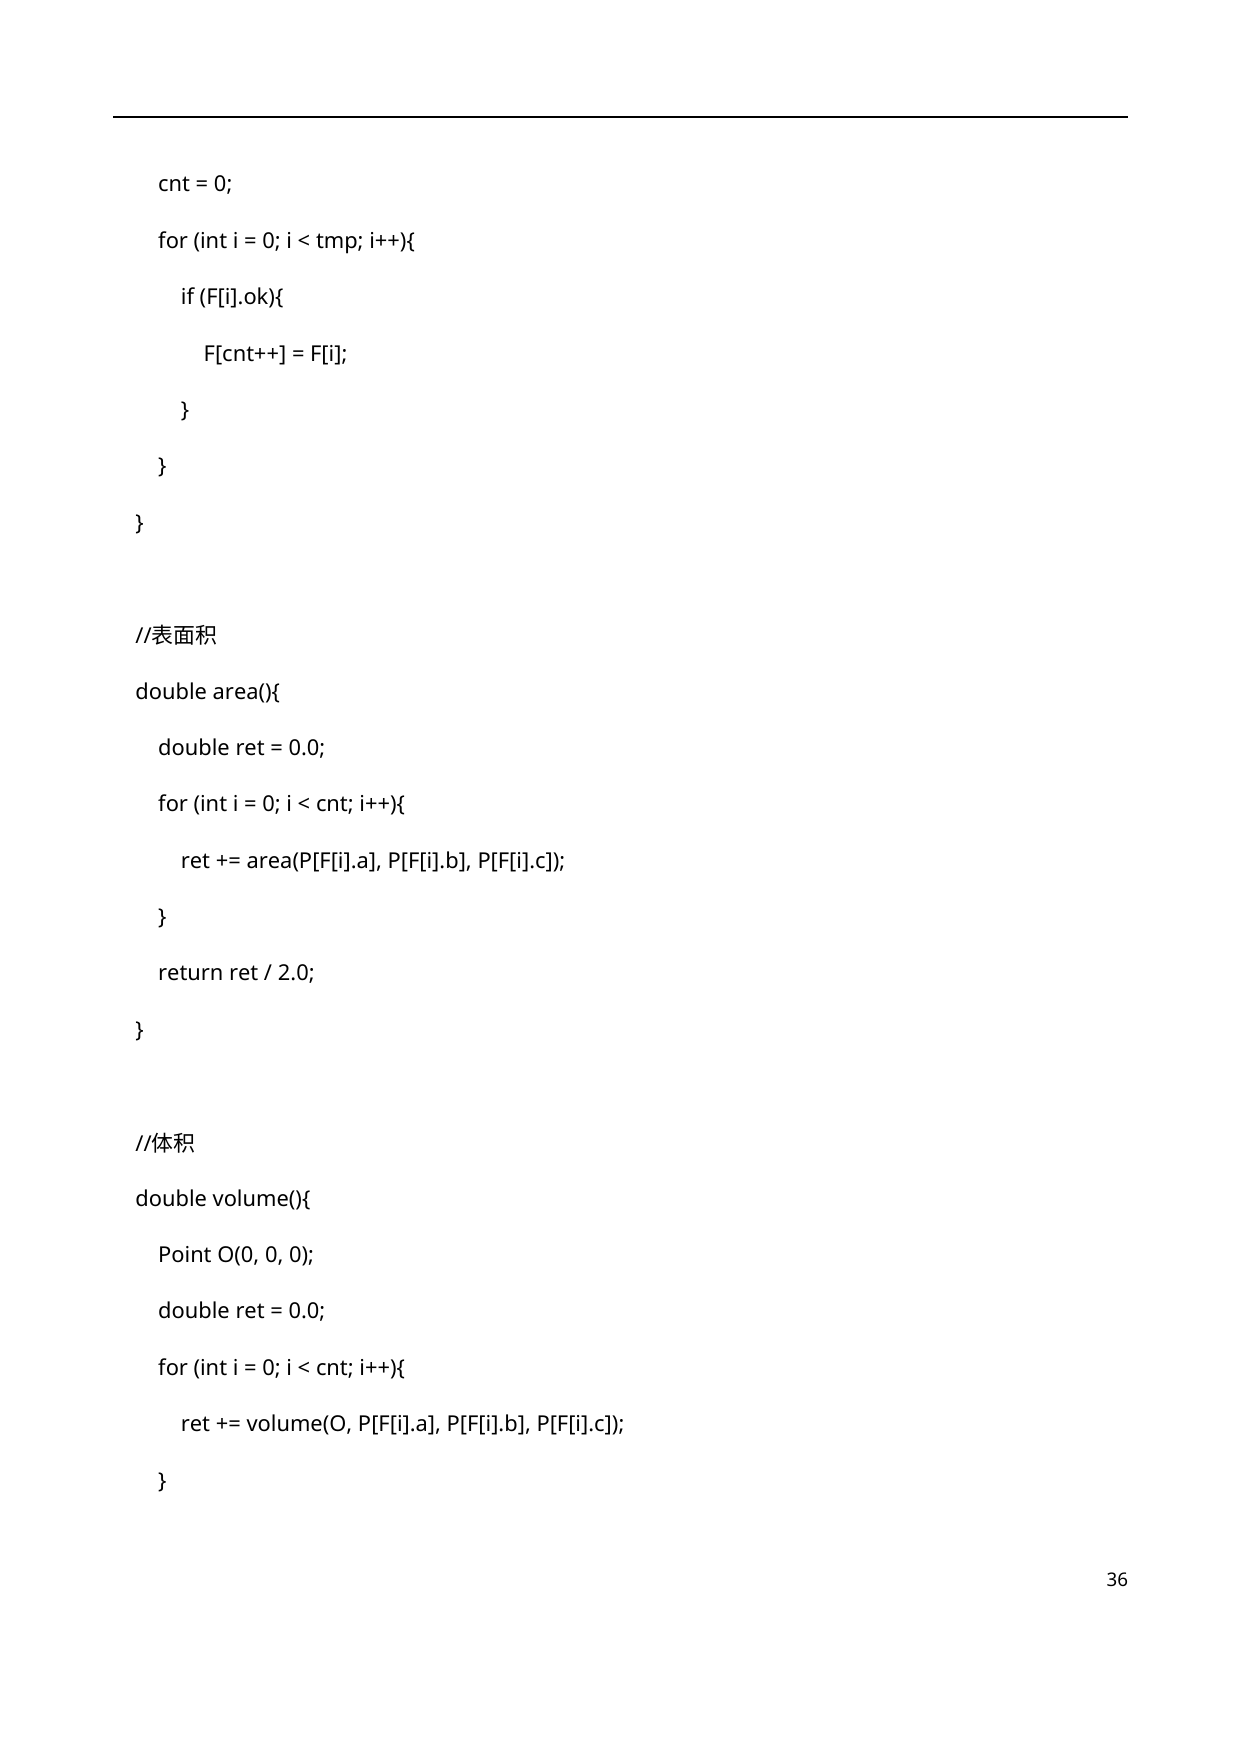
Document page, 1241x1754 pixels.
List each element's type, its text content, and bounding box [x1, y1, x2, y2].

text double volume(){ [112, 1178, 1128, 1218]
text if (F[i].ok){ [112, 276, 1128, 316]
text } [112, 1009, 1128, 1048]
text } [112, 1460, 1128, 1499]
text return ret / 2.0; [112, 952, 1128, 992]
text } [112, 445, 1128, 485]
text //表面积 [112, 614, 1128, 654]
text cnt = 0; [112, 163, 1128, 203]
text ret += area(P[F[i].a], P[F[i].b], P[F[i].c]); [112, 840, 1128, 879]
text F[cnt++] = F[i]; [112, 333, 1128, 372]
text for (int i = 0; i < cnt; i++){ [112, 1347, 1128, 1387]
text double area(){ [112, 671, 1128, 710]
text } [112, 502, 1128, 541]
text Point O(0, 0, 0); [112, 1234, 1128, 1274]
text //体积 [112, 1122, 1128, 1161]
text for (int i = 0; i < cnt; i++){ [112, 783, 1128, 823]
text double ret = 0.0; [112, 727, 1128, 767]
text } [112, 389, 1128, 429]
text ret += volume(O, P[F[i].a], P[F[i].b], P[F[i].c]); [112, 1403, 1128, 1443]
text double ret = 0.0; [112, 1291, 1128, 1330]
text } [112, 896, 1128, 936]
text for (int i = 0; i < tmp; i++){ [112, 220, 1128, 259]
